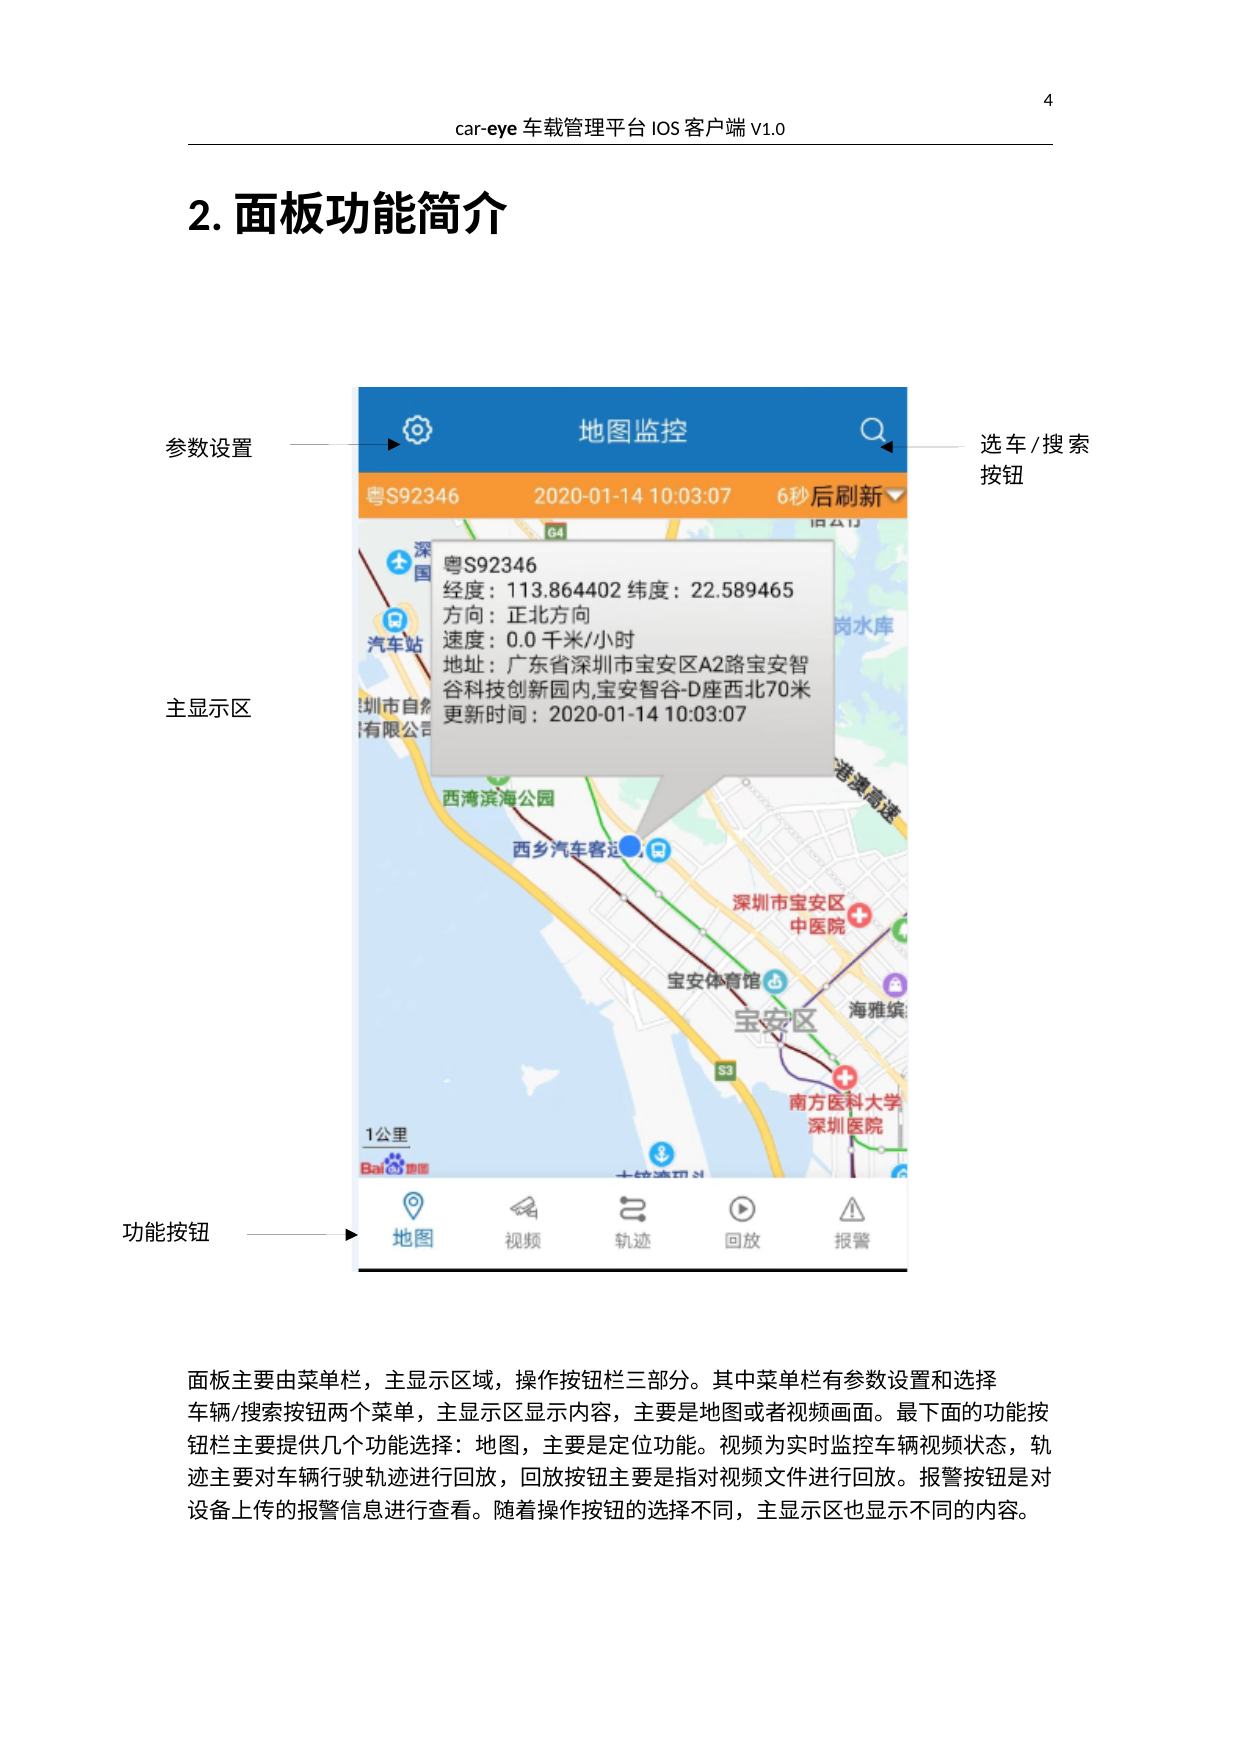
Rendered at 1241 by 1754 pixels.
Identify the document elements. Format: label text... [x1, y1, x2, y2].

text 面板主要由菜单栏，主显示区域，操作按钮栏三部分。其中菜单栏有参数设置和选择 [187, 1362, 1053, 1395]
subtitle 2. 面板功能简介 [187, 162, 1053, 259]
picture [351, 387, 909, 1272]
text 车辆/搜索按钮两个菜单，主显示区显示内容，主要是地图或者视频画面。最下面的功能按钮栏主要提供几个功能选择：地图，主要是定位功能。视频为实时监控车辆视频状态，轨迹主要对车辆行驶轨迹进行回放，回放按钮主要是指对视频文件进行回放。报警按钮是对设备上传的报警信息进行查看。随着操作按钮的选择不同，主显示区也显示不同的内容。 [187, 1395, 1053, 1525]
